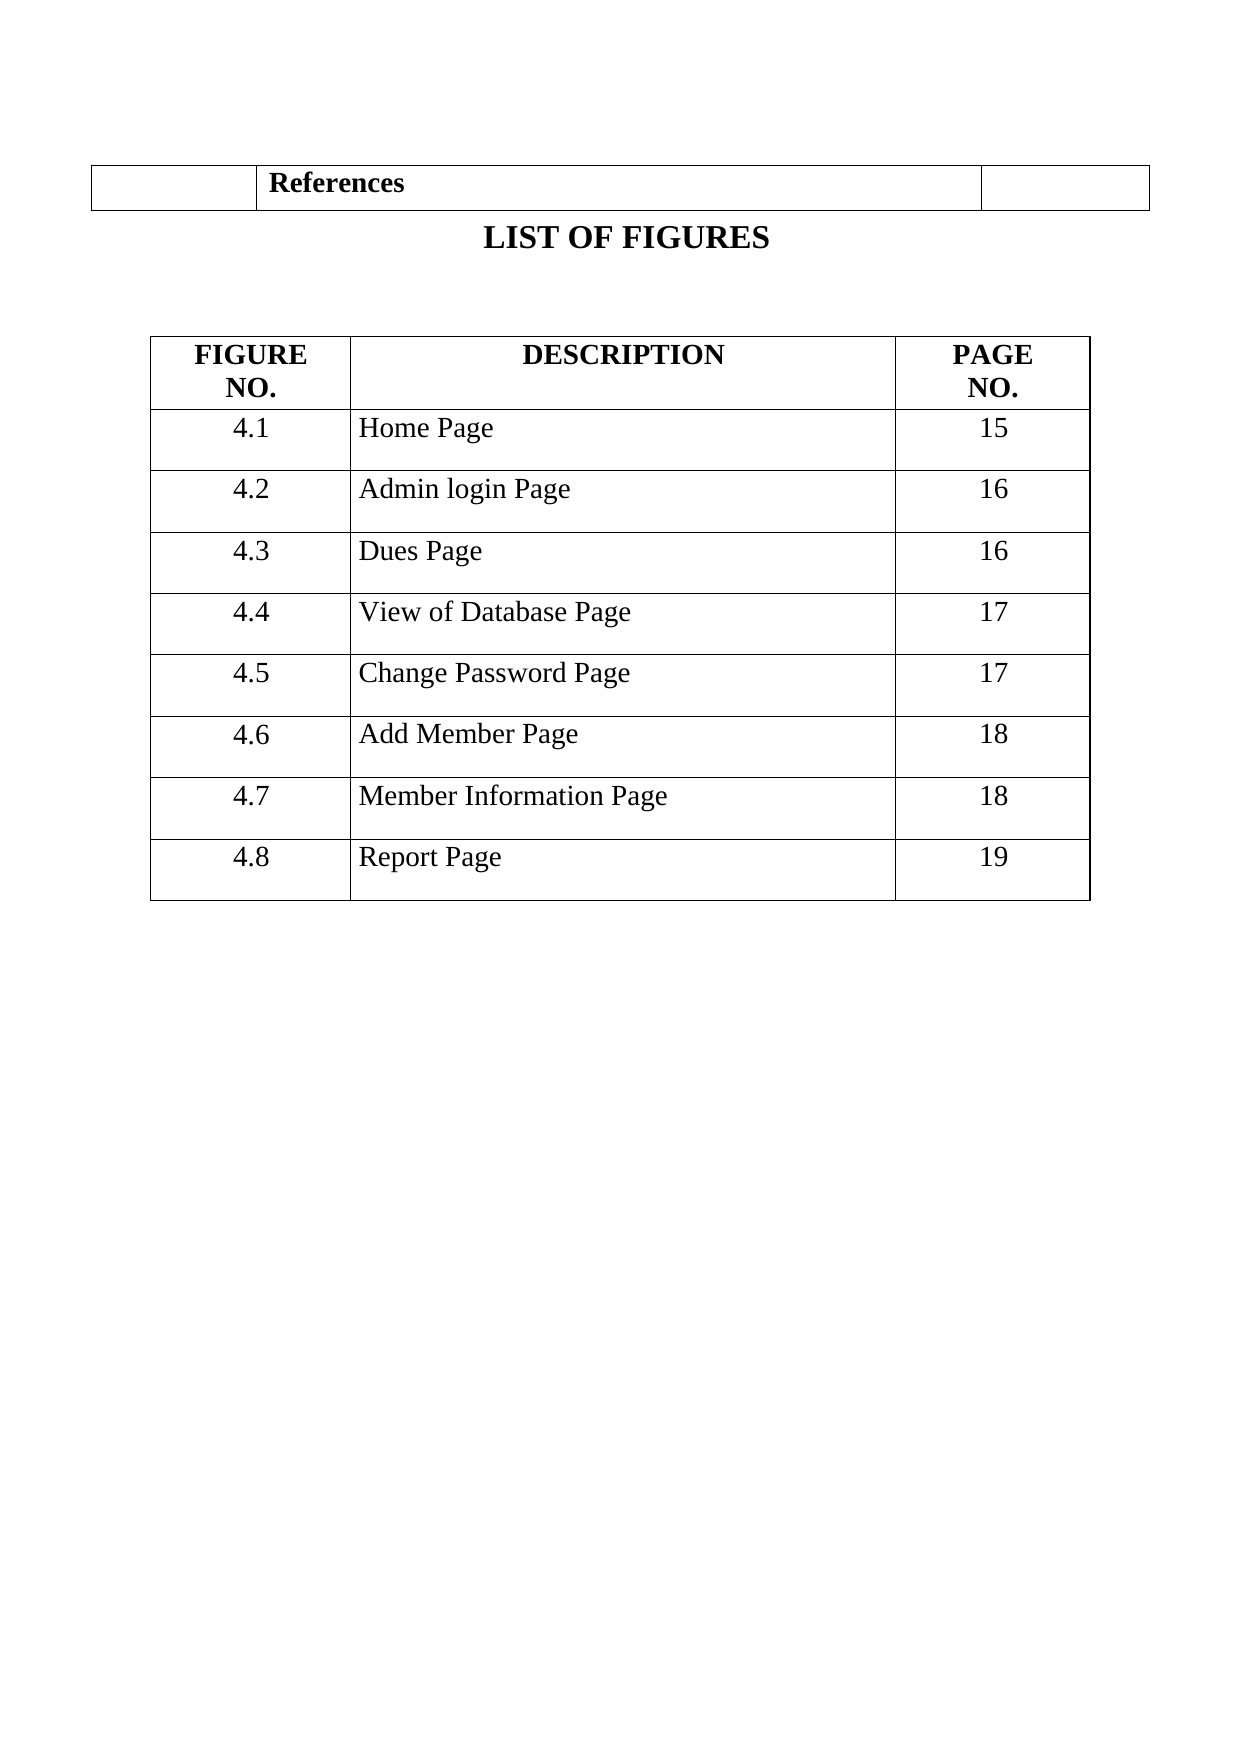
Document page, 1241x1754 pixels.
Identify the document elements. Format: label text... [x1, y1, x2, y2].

table_cell View of Database Page [351, 594, 895, 654]
table_header DESCRIPTION [351, 337, 895, 409]
table_cell 16 [896, 471, 1089, 532]
table_cell 4.6 [151, 717, 350, 777]
table_cell 15 [896, 410, 1089, 470]
table_cell 18 [896, 717, 1089, 777]
table_cell Member Information Page [351, 778, 895, 838]
table_cell 4.7 [151, 778, 350, 838]
table_cell Report Page [351, 840, 895, 899]
table_cell Change Password Page [351, 655, 895, 716]
table_cell Admin login Page [351, 471, 895, 532]
table_header FIGURE NO. [151, 337, 350, 409]
table_cell Add Member Page [351, 717, 895, 777]
table_cell 17 [896, 655, 1089, 716]
text LIST OF FIGURES [92, 218, 1161, 256]
table_cell 4.8 [151, 840, 350, 899]
table_cell 17 [896, 594, 1089, 654]
table_cell 4.1 [151, 410, 350, 470]
table_cell 4.5 [151, 655, 350, 716]
table_cell [92, 166, 256, 209]
table_cell References [257, 166, 981, 209]
table_cell 18 [896, 778, 1089, 838]
table_cell 4.2 [151, 471, 350, 532]
table_cell 16 [896, 533, 1089, 593]
table_cell [982, 166, 1149, 209]
table_header PAGE NO. [896, 337, 1089, 409]
table_cell 19 [896, 840, 1089, 899]
table_cell 4.3 [151, 533, 350, 593]
table_cell Dues Page [351, 533, 895, 593]
table_cell Home Page [351, 410, 895, 470]
table_cell 4.4 [151, 594, 350, 654]
